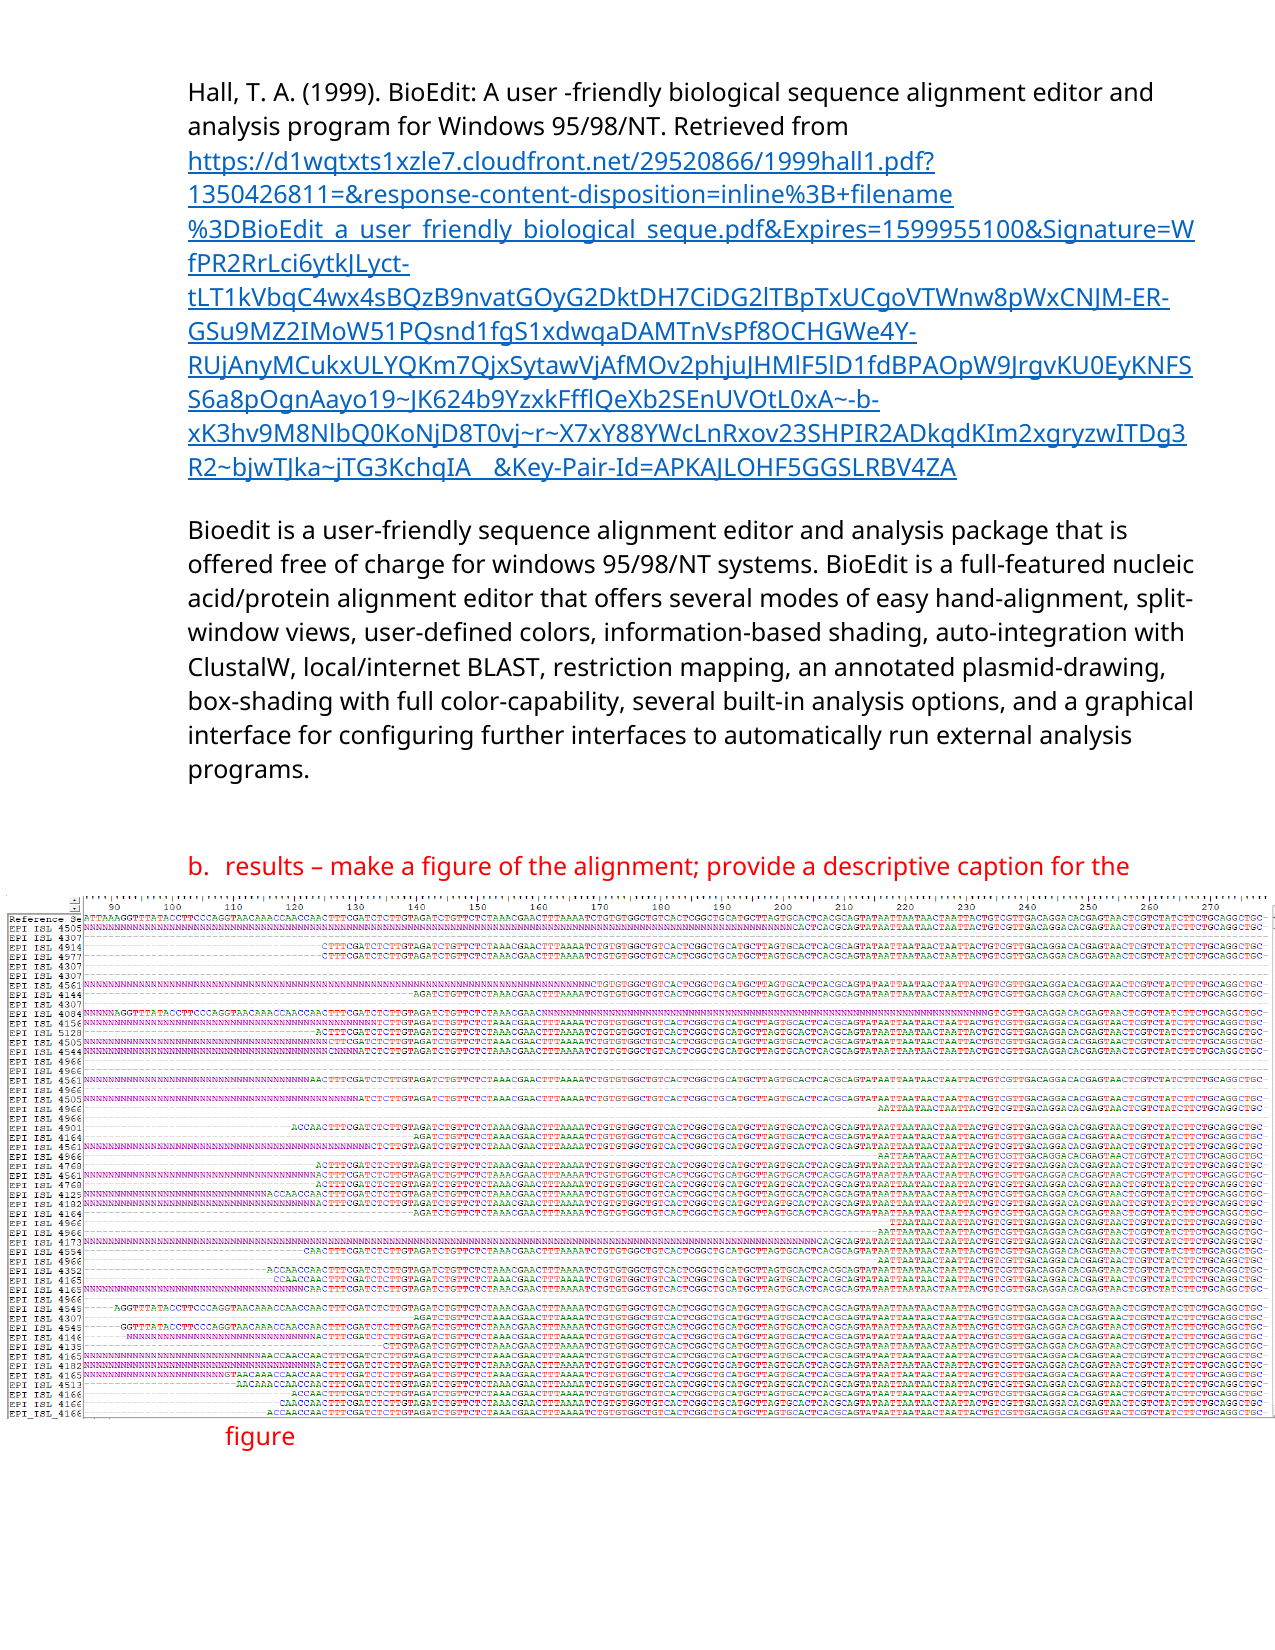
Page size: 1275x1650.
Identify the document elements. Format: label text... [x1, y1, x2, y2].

list results – make a figure of the alignment; provide a descriptive caption for the figure [187, 1419, 1200, 1452]
text Hall, T. A. (1999). BioEdit: A user -friendly biological sequence alignment editor and analysis program for Windows 95/98/NT. Retrieved from https://d1wqtxts1xzle7.cloudfront.net/29520866/1999hall1.pdf?1350426811=&response-content-disposition=inline%3B+filename%3DBioEdit_a_user_friendly_biological_seque.pdf&Expires=1599955100&Signature=WfPR2RrLci6ytkJLyct-tLT1kVbqC4wx4sBQzB9nvatGOyG2DktDH7CiDG2lTBpTxUCgoVTWnw8pWxCNJM-ER-GSu9MZ2IMoW51PQsnd1fgS1xdwqaDAMTnVsPf8OCHGWe4Y-RUjAnyMCukxULYQKm7QjxSytawVjAfMOv2phjuJHMlF5lD1fdBPAOpW9JrgvKU0EyKNFSS6a8pOgnAayo19~JK624b9YzxkFfflQeXb2SEnUVOtL0xA~-b-xK3hv9M8NlbQ0KoNjD8T0vj~r~X7xY88YWcLnRxov23SHPIR2ADkqdKIm2xgryzwITDg3R2~bjwTJka~jTG3KchqIA__&Key-Pair-Id=APKAJLOHF5GGSLRBV4ZA [187, 75, 1200, 484]
list results – make a figure of the alignment; provide a descriptive caption for the figure [187, 849, 1200, 895]
text Bioedit is a user-friendly sequence alignment editor and analysis package that is offered free of charge for windows 95/98/NT systems. BioEdit is a full-featured nucleic acid/protein alignment editor that offers several modes of easy hand-alignment, split-window views, user-defined colors, information-based shading, auto-integration with ClustalW, local/internet BLAST, restriction mapping, an annotated plasmid-drawing, box-shading with full color-capability, several built-in analysis options, and a graphical interface for configuring further interfaces to automatically run external analysis programs. [187, 513, 1200, 785]
picture [6, 895, 1275, 1419]
